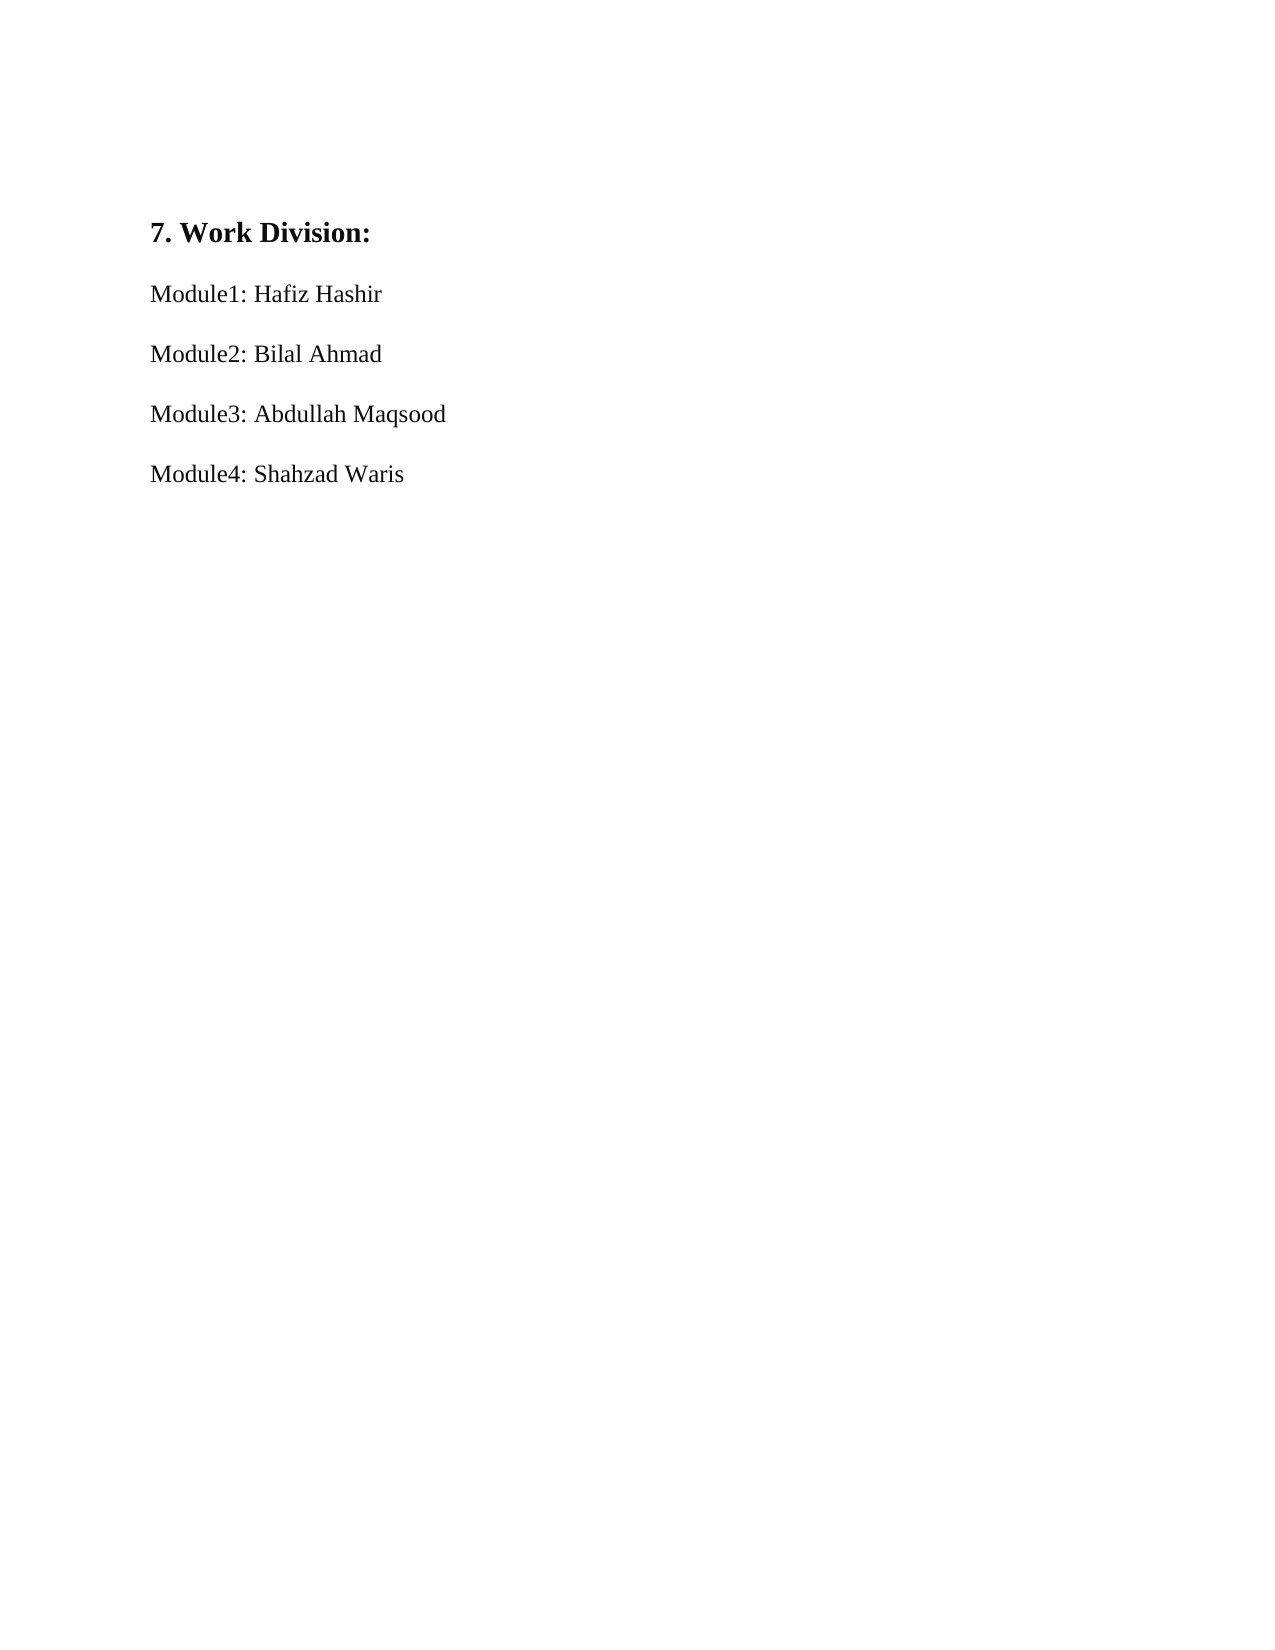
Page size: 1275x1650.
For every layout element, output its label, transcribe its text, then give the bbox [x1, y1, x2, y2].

text Module2: Bilal Ahmad [150, 339, 1125, 368]
text 7. Work Division: [150, 215, 1125, 248]
text Module1: Hafiz Hashir [150, 279, 1125, 308]
text Module4: Shahzad Waris [150, 459, 1125, 488]
text Module3: Abdullah Maqsood [150, 399, 1125, 428]
